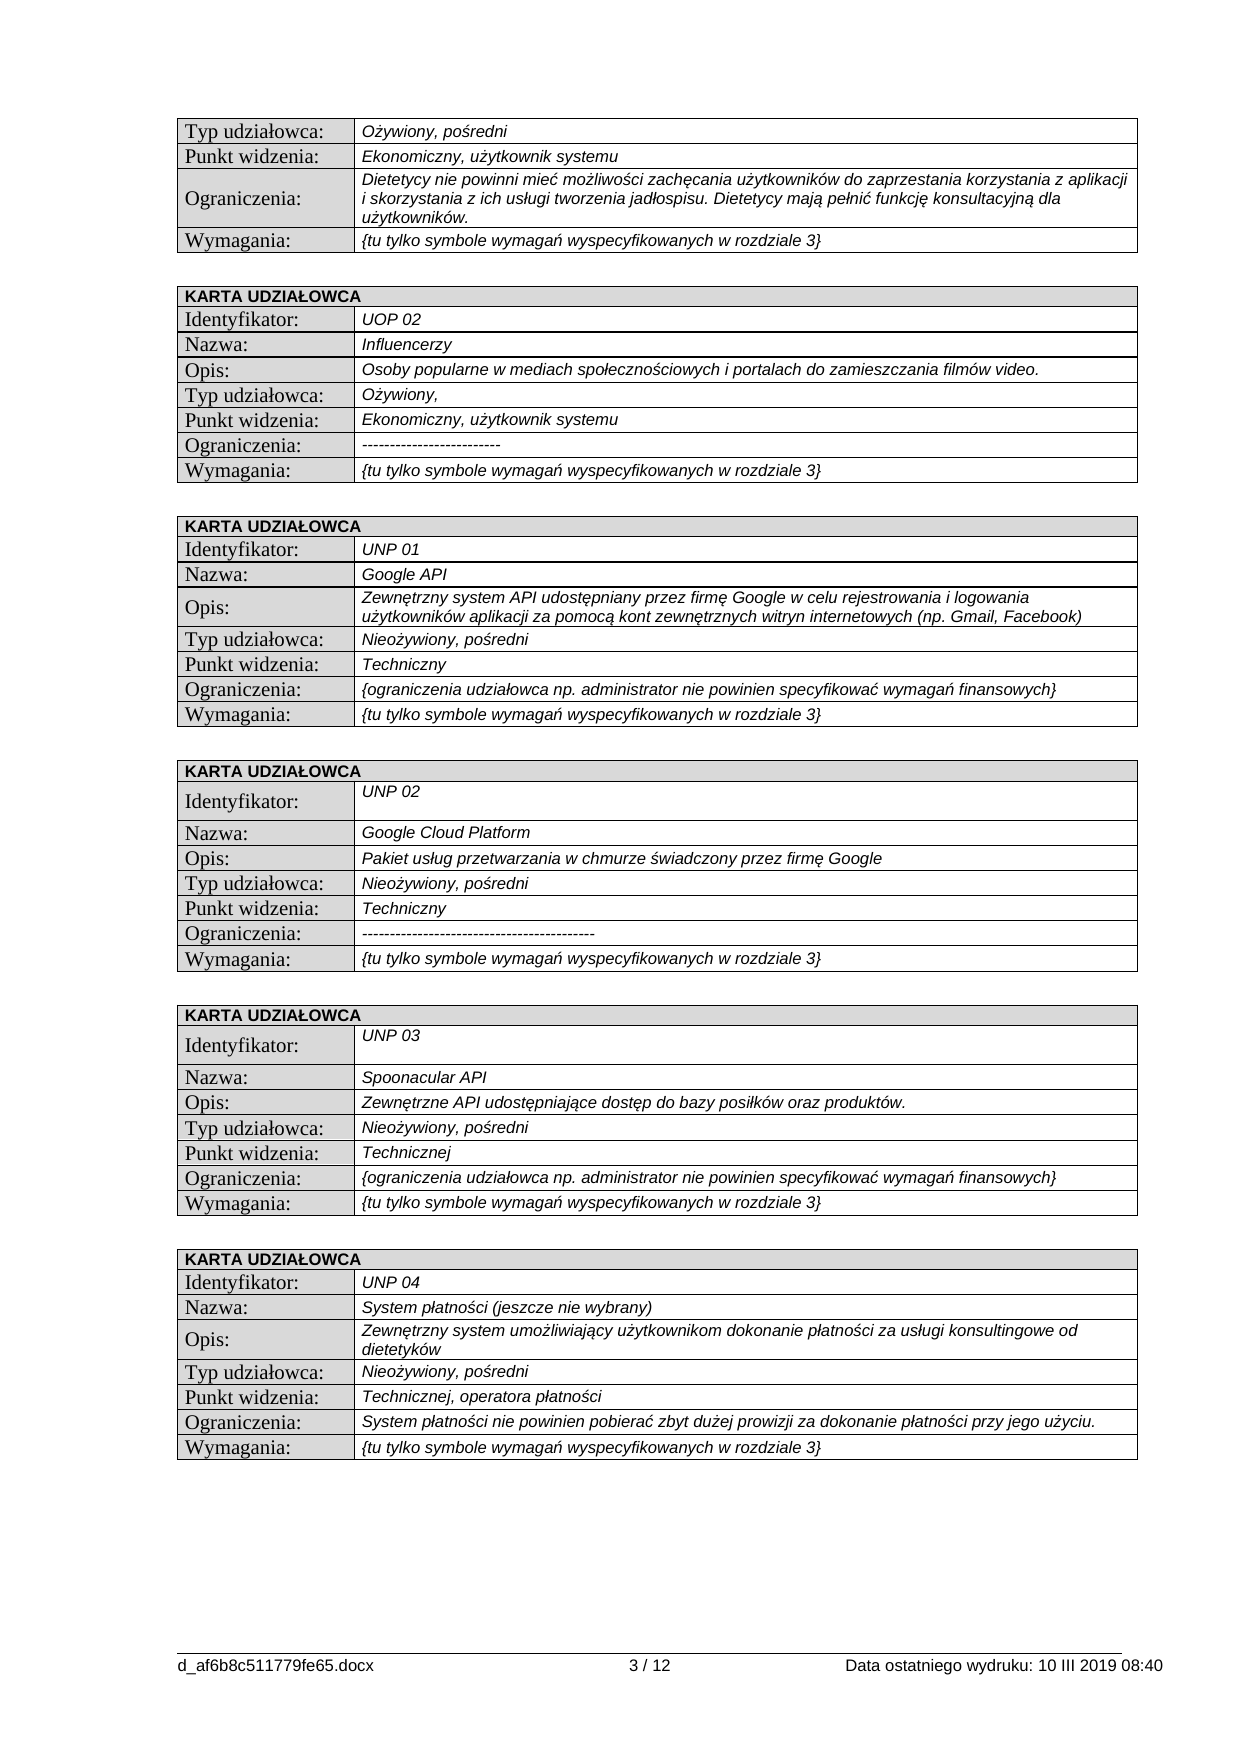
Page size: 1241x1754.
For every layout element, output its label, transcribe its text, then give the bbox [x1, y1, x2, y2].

table_cell {tu tylko symbole wymagań wyspecyfikowanych w rozdziale 3} [355, 702, 1137, 726]
table_cell Wymagania: [178, 458, 354, 482]
table_cell {tu tylko symbole wymagań wyspecyfikowanych w rozdziale 3} [355, 946, 1137, 971]
table_cell Zewnętrzny system umożliwiający użytkownikom dokonanie płatności za usługi konsultingowe od dietetyków [355, 1320, 1137, 1359]
table_cell {tu tylko symbole wymagań wyspecyfikowanych w rozdziale 3} [355, 228, 1137, 252]
table_cell Wymagania: [178, 1435, 354, 1459]
table_cell Nazwa: [178, 333, 354, 356]
table_cell UNP 02 [355, 782, 1137, 820]
table_cell Nieożywiony, pośredni [355, 1360, 1137, 1384]
table_cell Opis: [178, 1090, 354, 1114]
table_cell ------------------------- [355, 433, 1137, 457]
table_cell Dietetycy nie powinni mieć możliwości zachęcania użytkowników do zaprzestania korzystania z aplikacji i skorzystania z ich usługi tworzenia jadłospisu. Dietetycy mają pełnić funkcję konsultacyjną dla użytkowników. [355, 169, 1137, 227]
table_cell Typ udziałowca: [178, 1115, 354, 1139]
table_cell Opis: [178, 588, 354, 626]
table_cell Wymagania: [178, 702, 354, 726]
table_cell Nazwa: [178, 821, 354, 845]
table_cell Nieożywiony, pośredni [355, 1115, 1137, 1139]
table_cell Ograniczenia: [178, 1166, 354, 1190]
table_cell Nieożywiony, pośredni [355, 627, 1137, 651]
table_cell UNP 01 [355, 537, 1137, 561]
table_cell Identyfikator: [178, 782, 354, 820]
table_cell Osoby popularne w mediach społecznościowych i portalach do zamieszczania filmów video. [355, 358, 1137, 382]
table_cell Ekonomiczny, użytkownik systemu [355, 144, 1137, 168]
table_cell Identyfikator: [178, 1026, 354, 1064]
table_cell Techniczny [355, 652, 1137, 676]
table_cell Typ udziałowca: [178, 871, 354, 895]
table_cell Opis: [178, 358, 354, 382]
table_cell Punkt widzenia: [178, 652, 354, 676]
table_cell Nieożywiony, pośredni [355, 871, 1137, 895]
table_cell Ożywiony, pośredni [355, 119, 1137, 143]
table_cell Ograniczenia: [178, 169, 354, 227]
table_cell Ożywiony, [355, 383, 1137, 407]
table_cell Punkt widzenia: [178, 1141, 354, 1164]
table_cell {ograniczenia udziałowca np. administrator nie powinien specyfikować wymagań finansowych} [355, 677, 1137, 701]
table_cell Ekonomiczny, użytkownik systemu [355, 408, 1137, 432]
table_cell Punkt widzenia: [178, 896, 354, 920]
table_cell {tu tylko symbole wymagań wyspecyfikowanych w rozdziale 3} [355, 1435, 1137, 1459]
table_cell Identyfikator: [178, 307, 354, 331]
table_cell System płatności nie powinien pobierać zbyt dużej prowizji za dokonanie płatności przy jego użyciu. [355, 1410, 1137, 1434]
table_cell Nazwa: [178, 563, 354, 586]
table_cell ------------------------------------------ [355, 921, 1137, 945]
table_cell Zewnętrzny system API udostępniany przez firmę Google w celu rejestrowania i logowania użytkowników aplikacji za pomocą kont zewnętrznych witryn internetowych (np. Gmail, Facebook) [355, 588, 1137, 626]
table_cell Ograniczenia: [178, 433, 354, 457]
table_header KARTA UDZIAŁOWCA [178, 1250, 1137, 1269]
table_cell Punkt widzenia: [178, 1385, 354, 1409]
table_cell Wymagania: [178, 228, 354, 252]
table_header KARTA UDZIAŁOWCA [178, 761, 1137, 781]
table_cell {tu tylko symbole wymagań wyspecyfikowanych w rozdziale 3} [355, 458, 1137, 482]
table_cell Punkt widzenia: [178, 408, 354, 432]
table_cell Opis: [178, 846, 354, 870]
table_cell {tu tylko symbole wymagań wyspecyfikowanych w rozdziale 3} [355, 1191, 1137, 1215]
table_cell UOP 02 [355, 307, 1137, 331]
table_cell Typ udziałowca: [178, 383, 354, 407]
table_cell Ograniczenia: [178, 677, 354, 701]
table_cell Typ udziałowca: [178, 1360, 354, 1384]
table_cell Nazwa: [178, 1065, 354, 1089]
table_cell Punkt widzenia: [178, 144, 354, 168]
table_header KARTA UDZIAŁOWCA [178, 1006, 1137, 1025]
table_cell Typ udziałowca: [178, 627, 354, 651]
table_cell {ograniczenia udziałowca np. administrator nie powinien specyfikować wymagań finansowych} [355, 1166, 1137, 1190]
table_cell Pakiet usług przetwarzania w chmurze świadczony przez firmę Google [355, 846, 1137, 870]
table_cell Techniczny [355, 896, 1137, 920]
table_cell Google Cloud Platform [355, 821, 1137, 845]
table_cell Identyfikator: [178, 1270, 354, 1294]
table_cell System płatności (jeszcze nie wybrany) [355, 1295, 1137, 1319]
table_header KARTA UDZIAŁOWCA [178, 517, 1137, 536]
table_cell Google API [355, 563, 1137, 586]
table_cell Ograniczenia: [178, 921, 354, 945]
table_cell UNP 04 [355, 1270, 1137, 1294]
table_cell Ograniczenia: [178, 1410, 354, 1434]
table_cell Identyfikator: [178, 537, 354, 561]
table_header KARTA UDZIAŁOWCA [178, 287, 1137, 306]
table_cell Technicznej, operatora płatności [355, 1385, 1137, 1409]
table_cell Wymagania: [178, 1191, 354, 1215]
table_cell Nazwa: [178, 1295, 354, 1319]
table_cell Influencerzy [355, 333, 1137, 356]
table_cell Typ udziałowca: [178, 119, 354, 143]
table_cell Spoonacular API [355, 1065, 1137, 1089]
table_cell Technicznej [355, 1141, 1137, 1164]
table_cell Wymagania: [178, 946, 354, 971]
table_cell Zewnętrzne API udostępniające dostęp do bazy posiłków oraz produktów. [355, 1090, 1137, 1114]
table_cell UNP 03 [355, 1026, 1137, 1064]
table_cell Opis: [178, 1320, 354, 1359]
